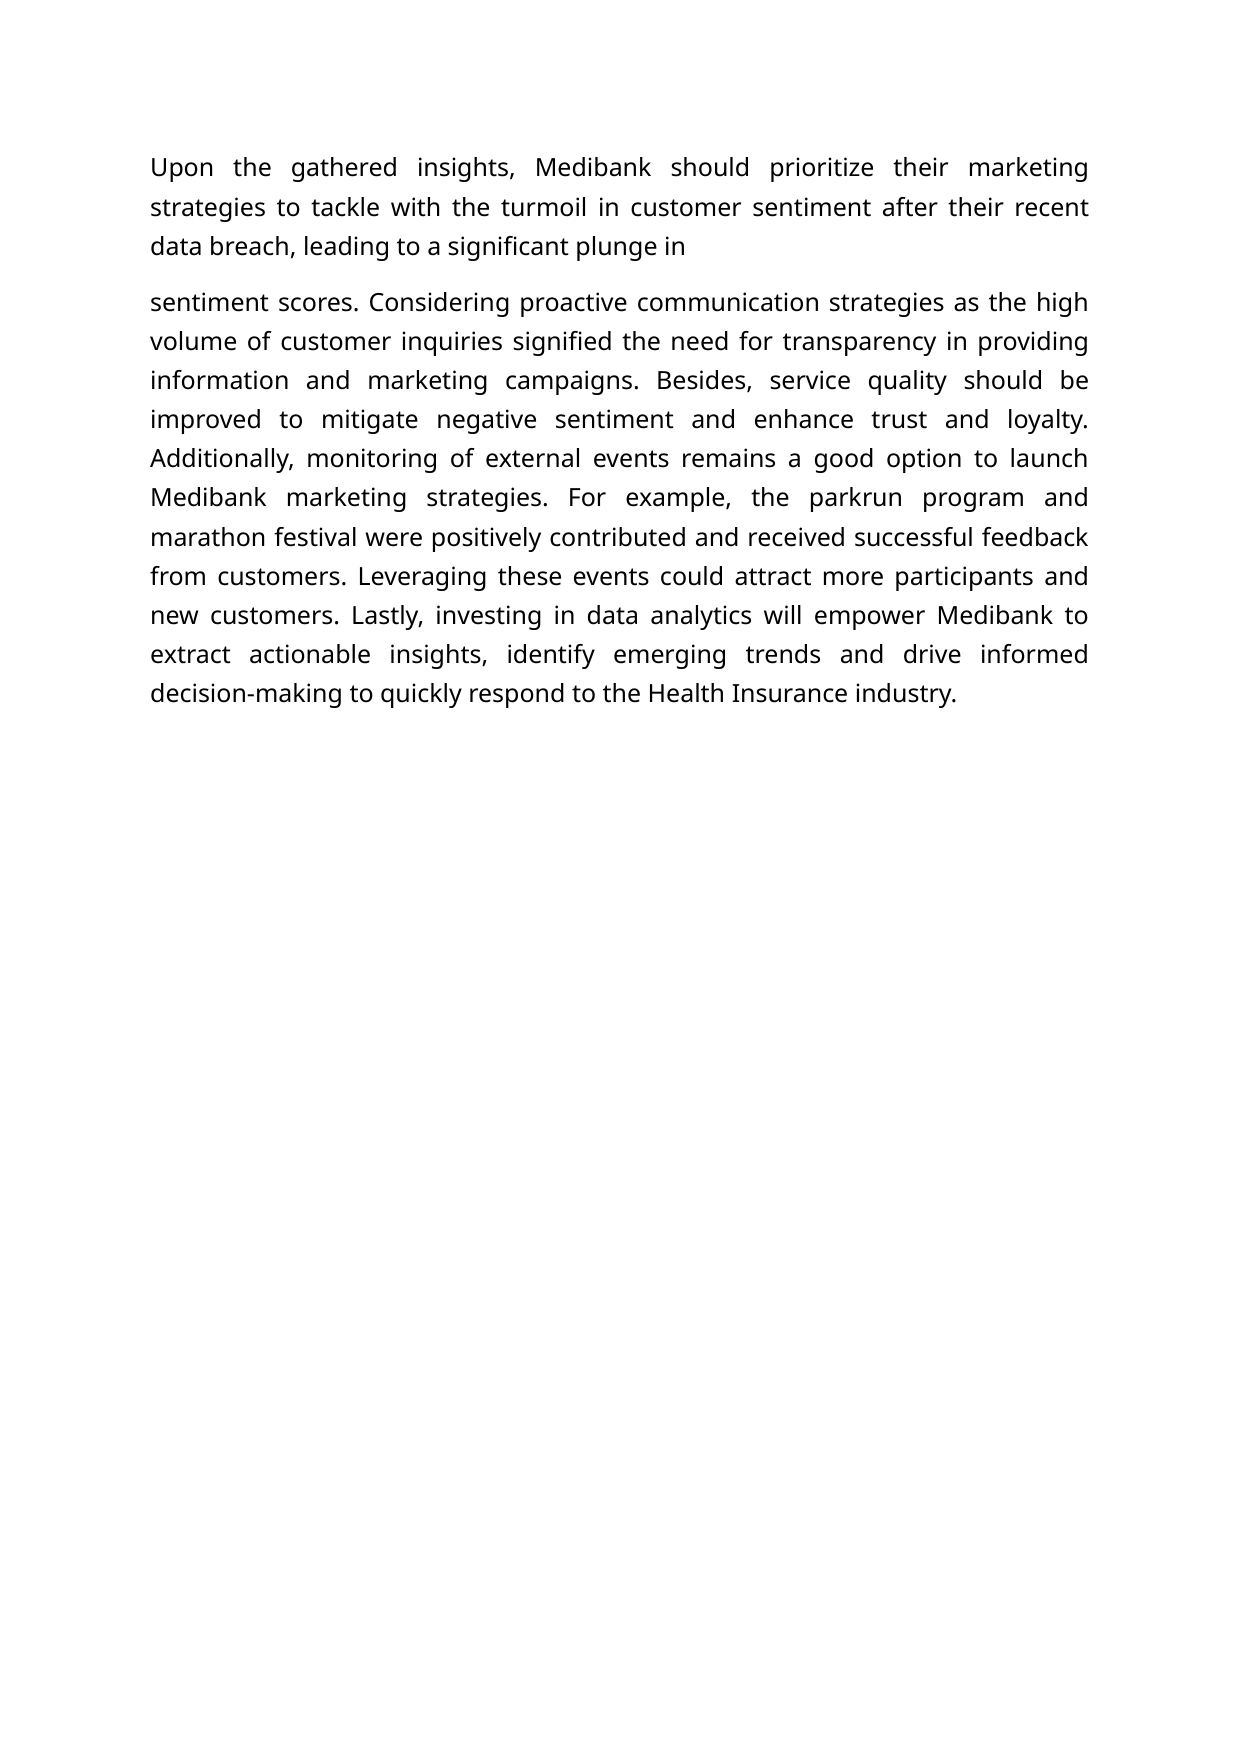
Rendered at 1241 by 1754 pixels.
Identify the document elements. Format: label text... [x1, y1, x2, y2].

text sentiment scores. Considering proactive communication strategies as the high volume of customer inquiries signified the need for transparency in providing information and marketing campaigns. Besides, service quality should be improved to mitigate negative sentiment and enhance trust and loyalty. Additionally, monitoring of external events remains a good option to launch Medibank marketing strategies. For example, the parkrun program and marathon festival were positively contributed and received successful feedback from customers. Leveraging these events could attract more participants and new customers. Lastly, investing in data analytics will empower Medibank to extract actionable insights, identify emerging trends and drive informed decision-making to quickly respond to the Health Insurance industry. [150, 284, 1090, 710]
text Upon the gathered insights, Medibank should prioritize their marketing strategies to tackle with the turmoil in customer sentiment after their recent data breach, leading to a significant plunge in [150, 150, 1090, 262]
